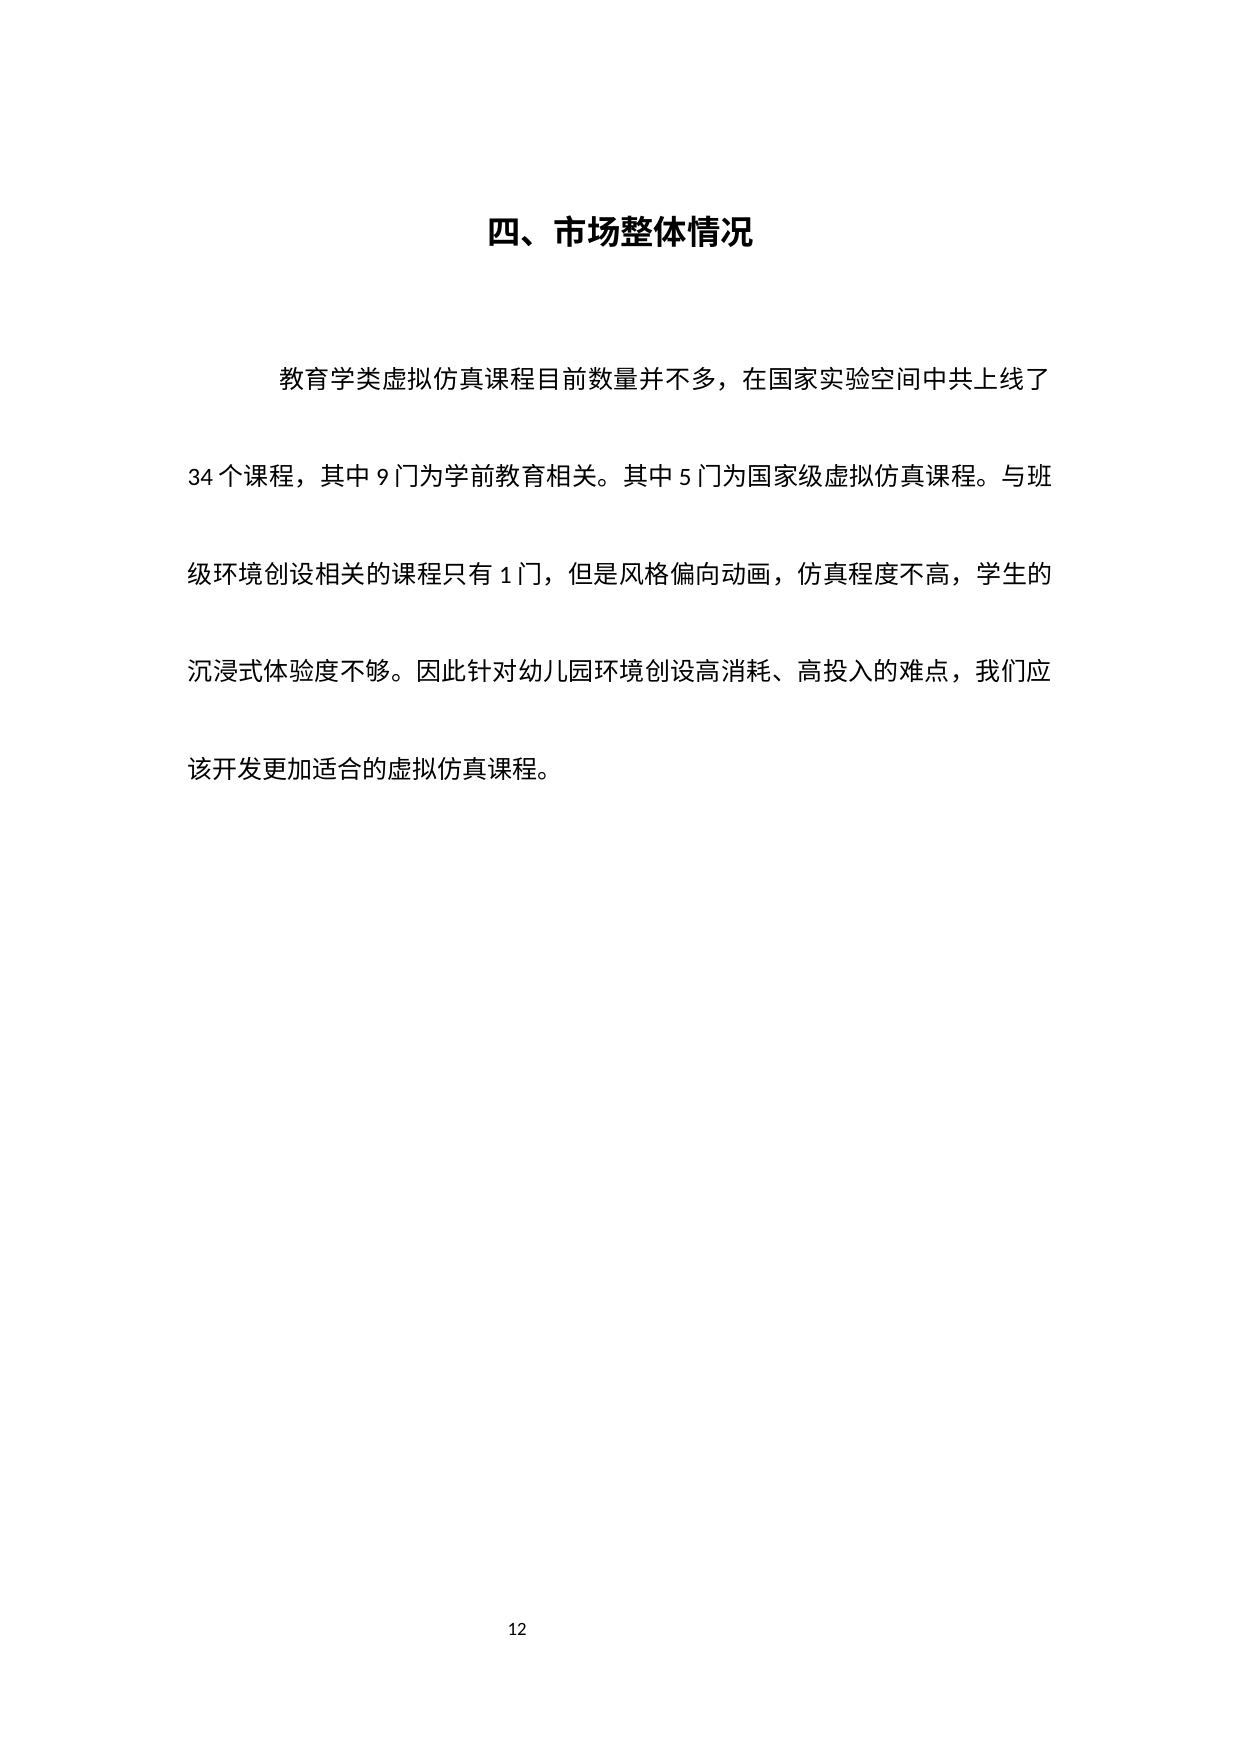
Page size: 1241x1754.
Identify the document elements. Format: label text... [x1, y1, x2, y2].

subtitle 市场整体情况 [187, 197, 1053, 262]
text 教育学类虚拟仿真课程目前数量并不多，在国家实验空间中共上线了34个课程，其中9门为学前教育相关。其中5门为国家级虚拟仿真课程。与班级环境创设相关的课程只有1门，但是风格偏向动画，仿真程度不高，学生的沉浸式体验度不够。因此针对幼儿园环境创设高消耗、高投入的难点，我们应该开发更加适合的虚拟仿真课程。 [187, 345, 1053, 800]
